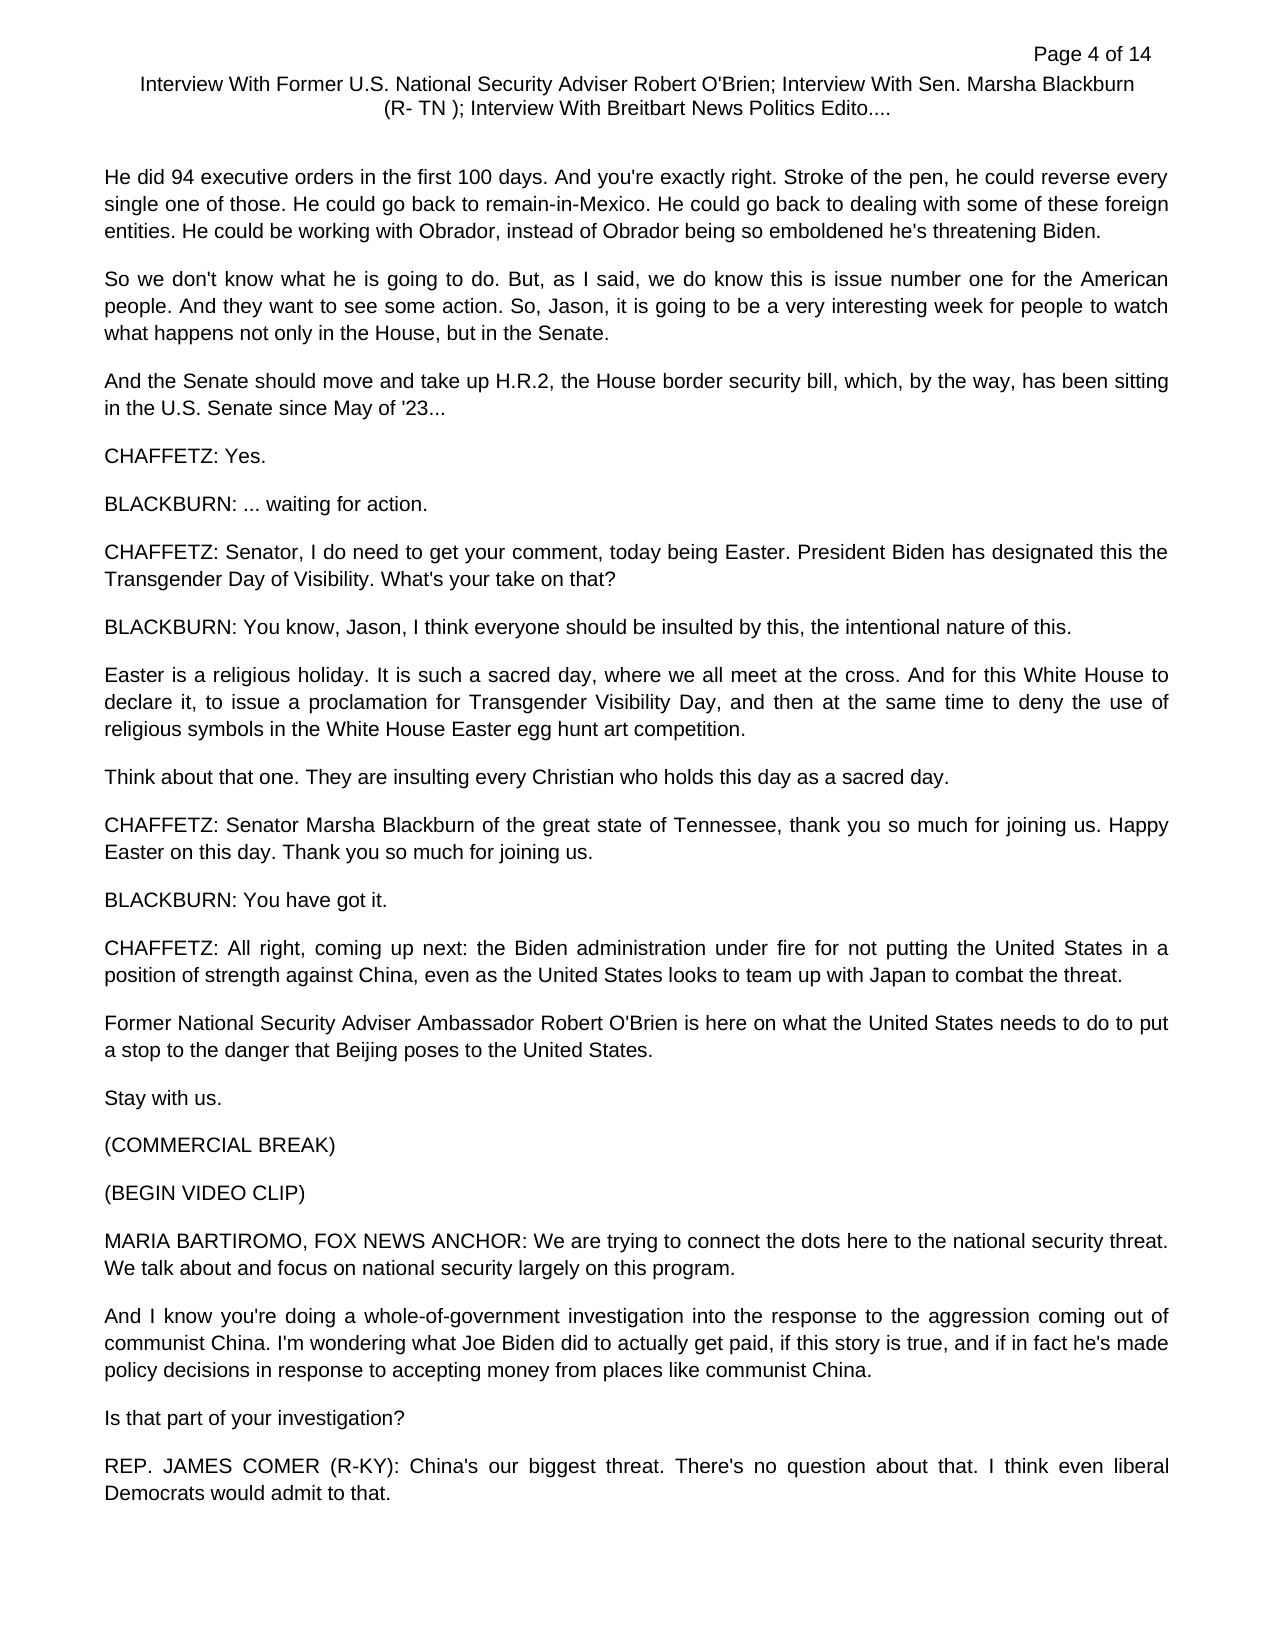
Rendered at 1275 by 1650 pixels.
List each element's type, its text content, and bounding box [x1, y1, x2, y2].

text Think about that one. They are insulting every Christian who holds this day as a sacred day. [104, 761, 1171, 788]
text And I know you're doing a whole-of-government investigation into the response to the aggression coming out of communist China. I'm wondering what Joe Biden did to actually get paid, if this story is true, and if in fact he's made policy decisions in response to accepting money from places like communist China. [104, 1301, 1171, 1382]
text CHAFFETZ: Senator Marsha Blackburn of the great state of Tennessee, thank you so much for joining us. Happy Easter on this day. Thank you so much for joining us. [104, 809, 1171, 863]
text BLACKBURN: You know, Jason, I think everyone should be insulted by this, the intentional nature of this. [104, 611, 1171, 638]
text REP. JAMES COMER (R-KY): China's our biggest threat. There's no question about that. I think even liberal Democrats would admit to that. [104, 1451, 1171, 1505]
text (COMMERCIAL BREAK) [104, 1130, 1171, 1157]
text Is that part of your investigation? [104, 1403, 1171, 1430]
text Easter is a religious holiday. It is such a sacred day, where we all meet at the cross. And for this White House to declare it, to issue a proclamation for Transgender Visibility Day, and then at the same time to deny the use of religious symbols in the White House Easter egg hunt art competition. [104, 659, 1171, 741]
text Stay with us. [104, 1082, 1171, 1109]
text MARIA BARTIROMO, FOX NEWS ANCHOR: We are trying to connect the dots here to the national security threat. We talk about and focus on national security largely on this program. [104, 1226, 1171, 1280]
text (BEGIN VIDEO CLIP) [104, 1178, 1171, 1205]
text BLACKBURN: ... waiting for action. [104, 488, 1171, 516]
text Former National Security Adviser Ambassador Robert O'Brien is here on what the United States needs to do to put a stop to the danger that Beijing poses to the United States. [104, 1007, 1171, 1061]
text So we don't know what he is going to do. But, as I said, we do know this is issue number one for the American people. And they want to see some action. So, Jason, it is going to be a very interesting week for people to watch what happens not only in the House, but in the Senate. [104, 263, 1171, 345]
text BLACKBURN: You have got it. [104, 884, 1171, 911]
text He did 94 executive orders in the first 100 days. And you're exactly right. Stroke of the pen, he could reverse every single one of those. He could go back to remain-in-Mexico. He could go back to dealing with some of these foreign entities. He could be working with Obrador, instead of Obrador being so emboldened he's threatening Biden. [104, 161, 1171, 243]
text CHAFFETZ: Yes. [104, 441, 1171, 468]
text CHAFFETZ: Senator, I do need to get your comment, today being Easter. President Biden has designated this the Transgender Day of Visibility. What's your take on that? [104, 536, 1171, 591]
text CHAFFETZ: All right, coming up next: the Biden administration under fire for not putting the United States in a position of strength against China, even as the United States looks to team up with Japan to combat the threat. [104, 932, 1171, 986]
text And the Senate should move and take up H.R.2, the House border security bill, which, by the way, has been sitting in the U.S. Senate since May of '23... [104, 366, 1171, 420]
